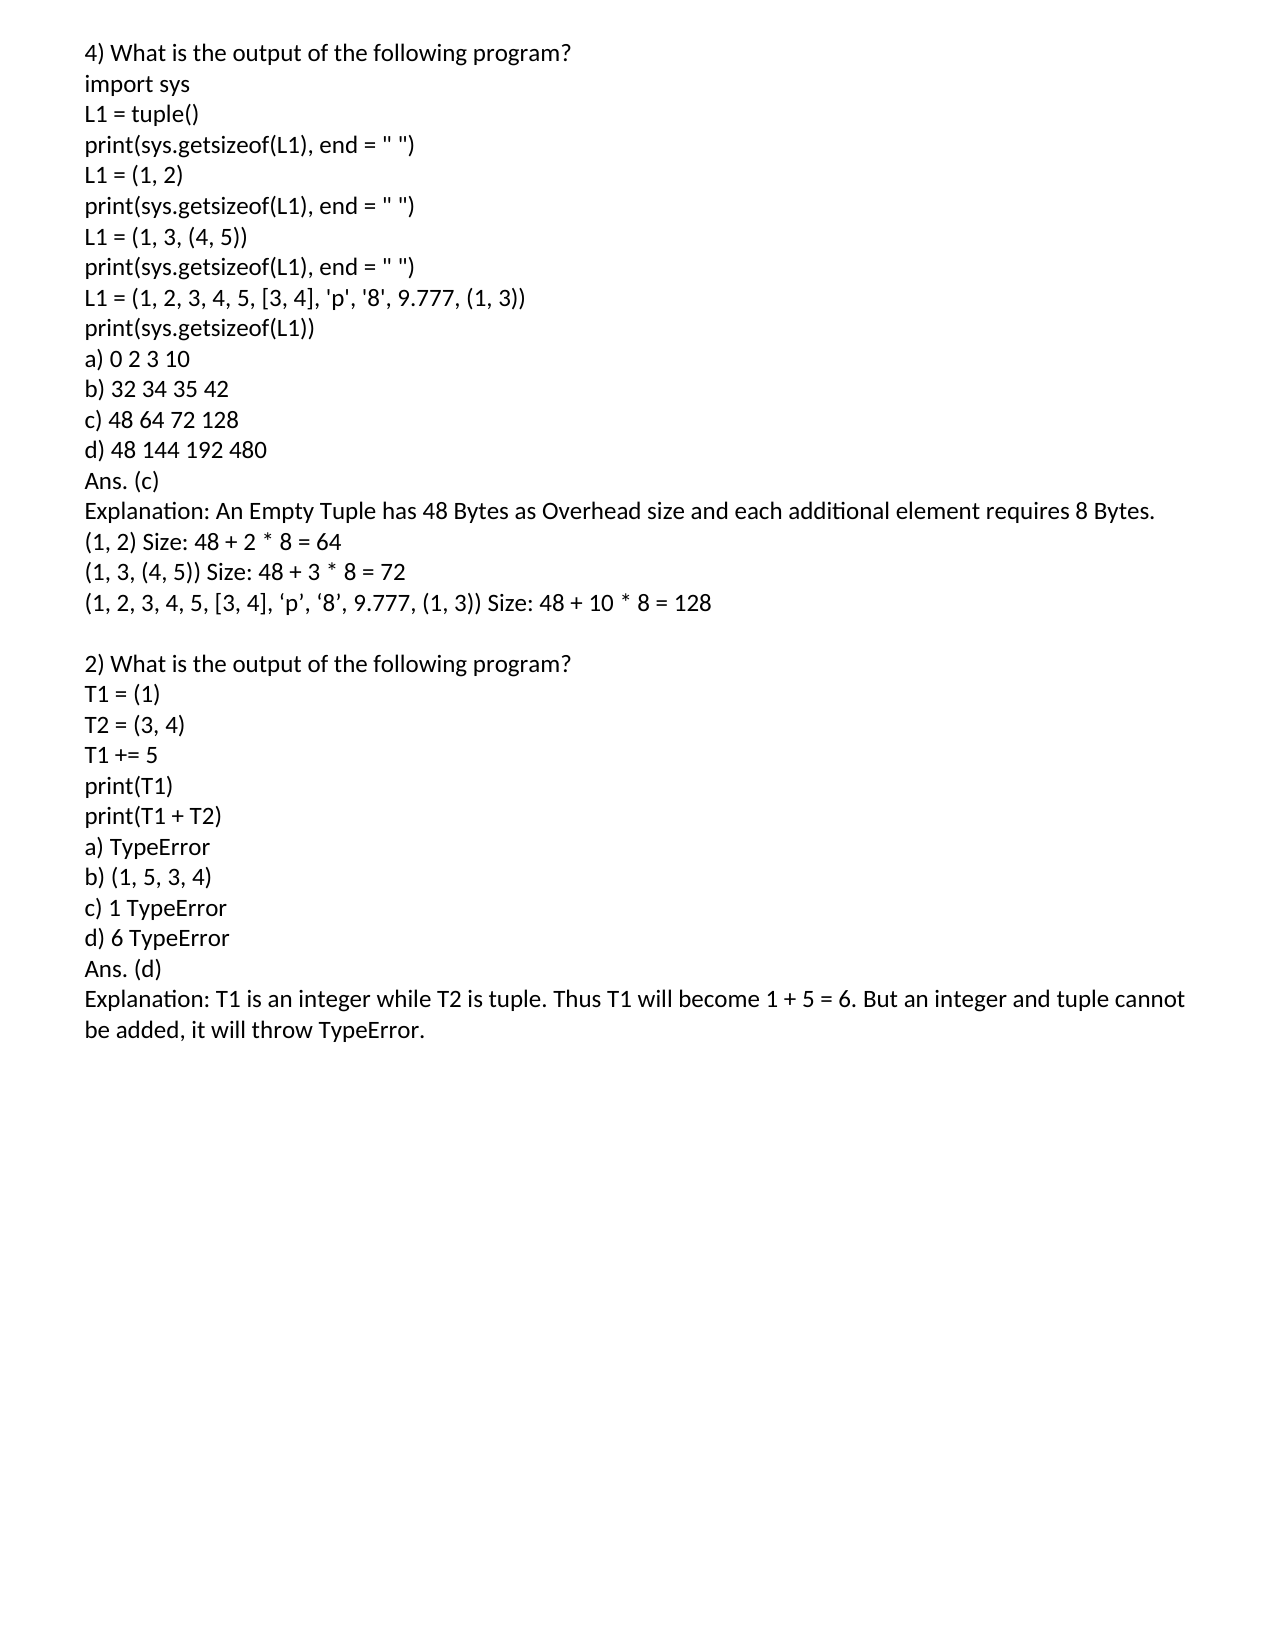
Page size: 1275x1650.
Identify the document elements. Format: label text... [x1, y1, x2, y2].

text print(sys.getsizeof(L1), end = " ") [84, 251, 1200, 282]
text L1 = (1, 2, 3, 4, 5, [3, 4], 'p', '8', 9.777, (1, 3)) [84, 282, 1200, 312]
text print(T1) [84, 770, 1200, 801]
text a) TypeError [84, 831, 1200, 862]
text c) 48 64 72 128 [84, 404, 1200, 434]
text d) 48 144 192 480 [84, 434, 1200, 465]
text (1, 2, 3, 4, 5, [3, 4], ‘p’, ‘8’, 9.777, (1, 3)) Size: 48 + 10 * 8 = 128 [84, 587, 1200, 617]
text 4) What is the output of the following program? [84, 37, 1200, 68]
text Explanation: T1 is an integer while T2 is tuple. Thus T1 will become 1 + 5 = 6. But an integer and tuple cannot be added, it will throw TypeError. [84, 984, 1200, 1045]
text print(sys.getsizeof(L1)) [84, 312, 1200, 343]
text a) 0 2 3 10 [84, 343, 1200, 373]
text (1, 2) Size: 48 + 2 * 8 = 64 [84, 526, 1200, 556]
text (1, 3, (4, 5)) Size: 48 + 3 * 8 = 72 [84, 556, 1200, 587]
text Explanation: An Empty Tuple has 48 Bytes as Overhead size and each additional element requires 8 Bytes. [84, 495, 1200, 526]
text L1 = tuple() [84, 98, 1200, 129]
text 2) What is the output of the following program? [84, 648, 1200, 678]
text Ans. (c) [84, 465, 1200, 495]
text c) 1 TypeError [84, 892, 1200, 923]
text import sys [84, 68, 1200, 98]
text L1 = (1, 3, (4, 5)) [84, 221, 1200, 251]
text d) 6 TypeError [84, 923, 1200, 953]
text print(sys.getsizeof(L1), end = " ") [84, 190, 1200, 221]
text L1 = (1, 2) [84, 159, 1200, 190]
text print(T1 + T2) [84, 801, 1200, 831]
text Ans. (d) [84, 953, 1200, 984]
text T1 = (1) [84, 678, 1200, 709]
text b) 32 34 35 42 [84, 373, 1200, 404]
text print(sys.getsizeof(L1), end = " ") [84, 129, 1200, 159]
text T1 += 5 [84, 739, 1200, 770]
text T2 = (3, 4) [84, 709, 1200, 739]
text b) (1, 5, 3, 4) [84, 862, 1200, 892]
